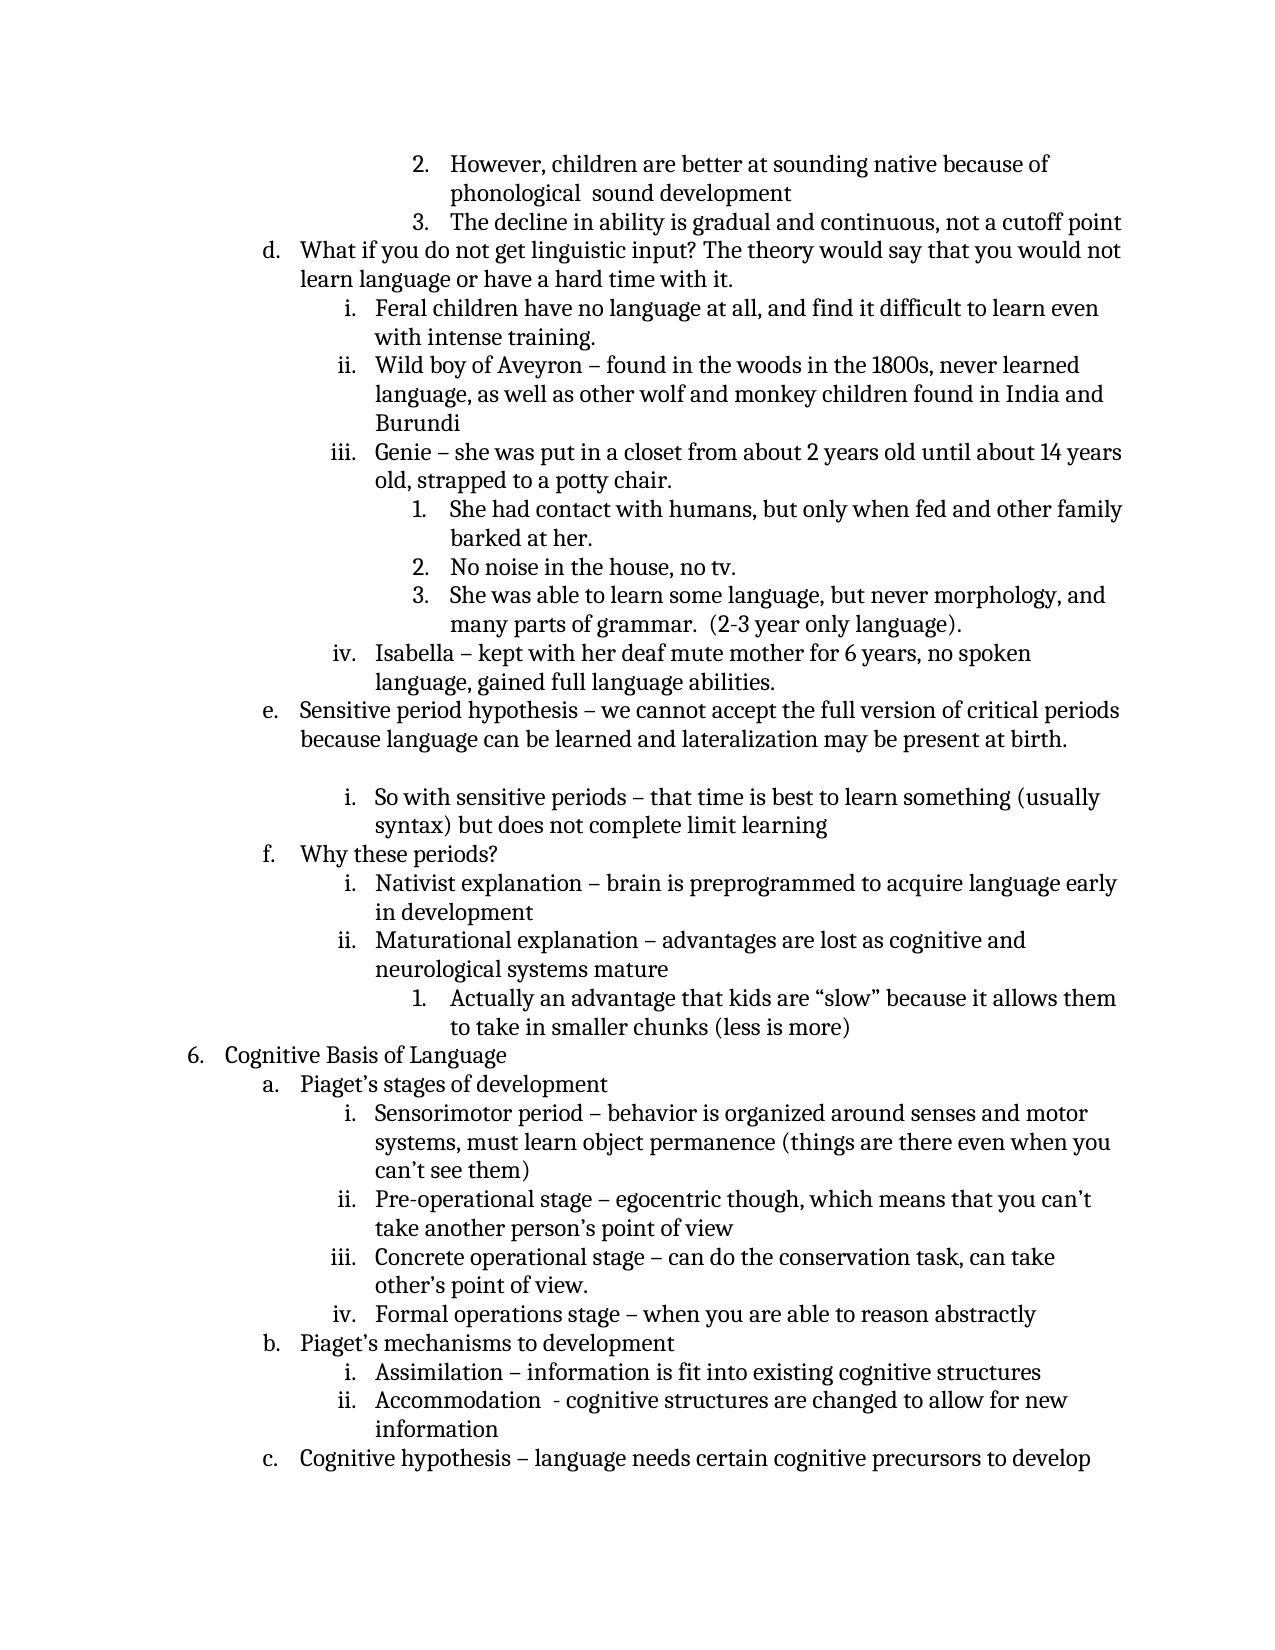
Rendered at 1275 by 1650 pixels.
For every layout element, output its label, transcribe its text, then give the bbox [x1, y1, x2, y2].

list Nativist explanation – brain is preprogrammed to acquire language early in development [356, 869, 1125, 926]
list She had contact with humans, but only when fed and other family barked at her. [412, 495, 1125, 552]
list Wild boy of Aveyron – found in the woods in the 1800s, never learned language, as well as other wolf and monkey children found in India and Burundi [356, 351, 1125, 437]
list Assimilation – information is fit into existing cognitive structures [356, 1357, 1125, 1386]
list Maturational explanation – advantages are lost as cognitive and neurological systems mature [356, 926, 1125, 984]
list Actually an advantage that kids are “slow” because it allows them to take in smaller chunks (less is more) [412, 984, 1125, 1041]
list However, children are better at sounding native because of phonological sound development [412, 150, 1125, 207]
list Piaget’s mechanisms to development [262, 1329, 1125, 1357]
list Piaget’s stages of development [262, 1070, 1125, 1099]
list Why these periods? [262, 840, 1125, 869]
list No noise in the house, no tv. [412, 552, 1125, 581]
list Genie – she was put in a closet from about 2 years old until about 14 years old, strapped to a potty chair. [356, 437, 1125, 495]
list Formal operations stage – when you are able to reason abstractly [356, 1300, 1125, 1329]
list What if you do not get linguistic input? The theory would say that you would not learn language or have a hard time with it. [262, 236, 1125, 294]
list Concrete operational stage – can do the conservation task, can take other’s point of view. [356, 1242, 1125, 1300]
list The decline in ability is gradual and continuous, not a cutoff point [412, 207, 1125, 236]
list She was able to learn some language, but never morphology, and many parts of grammar. (2-3 year only language). [412, 581, 1125, 639]
list Sensitive period hypothesis – we cannot accept the full version of critical periods because language can be learned and lateralization may be present at birth. [262, 696, 1125, 782]
list Isabella – kept with her deaf mute mother for 6 years, no spoken language, gained full language abilities. [356, 639, 1125, 696]
list Feral children have no language at all, and find it difficult to learn even with intense training. [356, 294, 1125, 351]
list Cognitive Basis of Language [187, 1041, 1125, 1070]
list Cognitive hypothesis – language needs certain cognitive precursors to develop [262, 1444, 1125, 1472]
list Pre-operational stage – egocentric though, which means that you can’t take another person’s point of view [356, 1185, 1125, 1242]
list Accommodation - cognitive structures are changed to allow for new information [356, 1386, 1125, 1444]
list So with sensitive periods – that time is best to learn something (usually syntax) but does not complete limit learning [356, 782, 1125, 840]
list Sensorimotor period – behavior is organized around senses and motor systems, must learn object permanence (things are there even when you can’t see them) [356, 1099, 1125, 1185]
